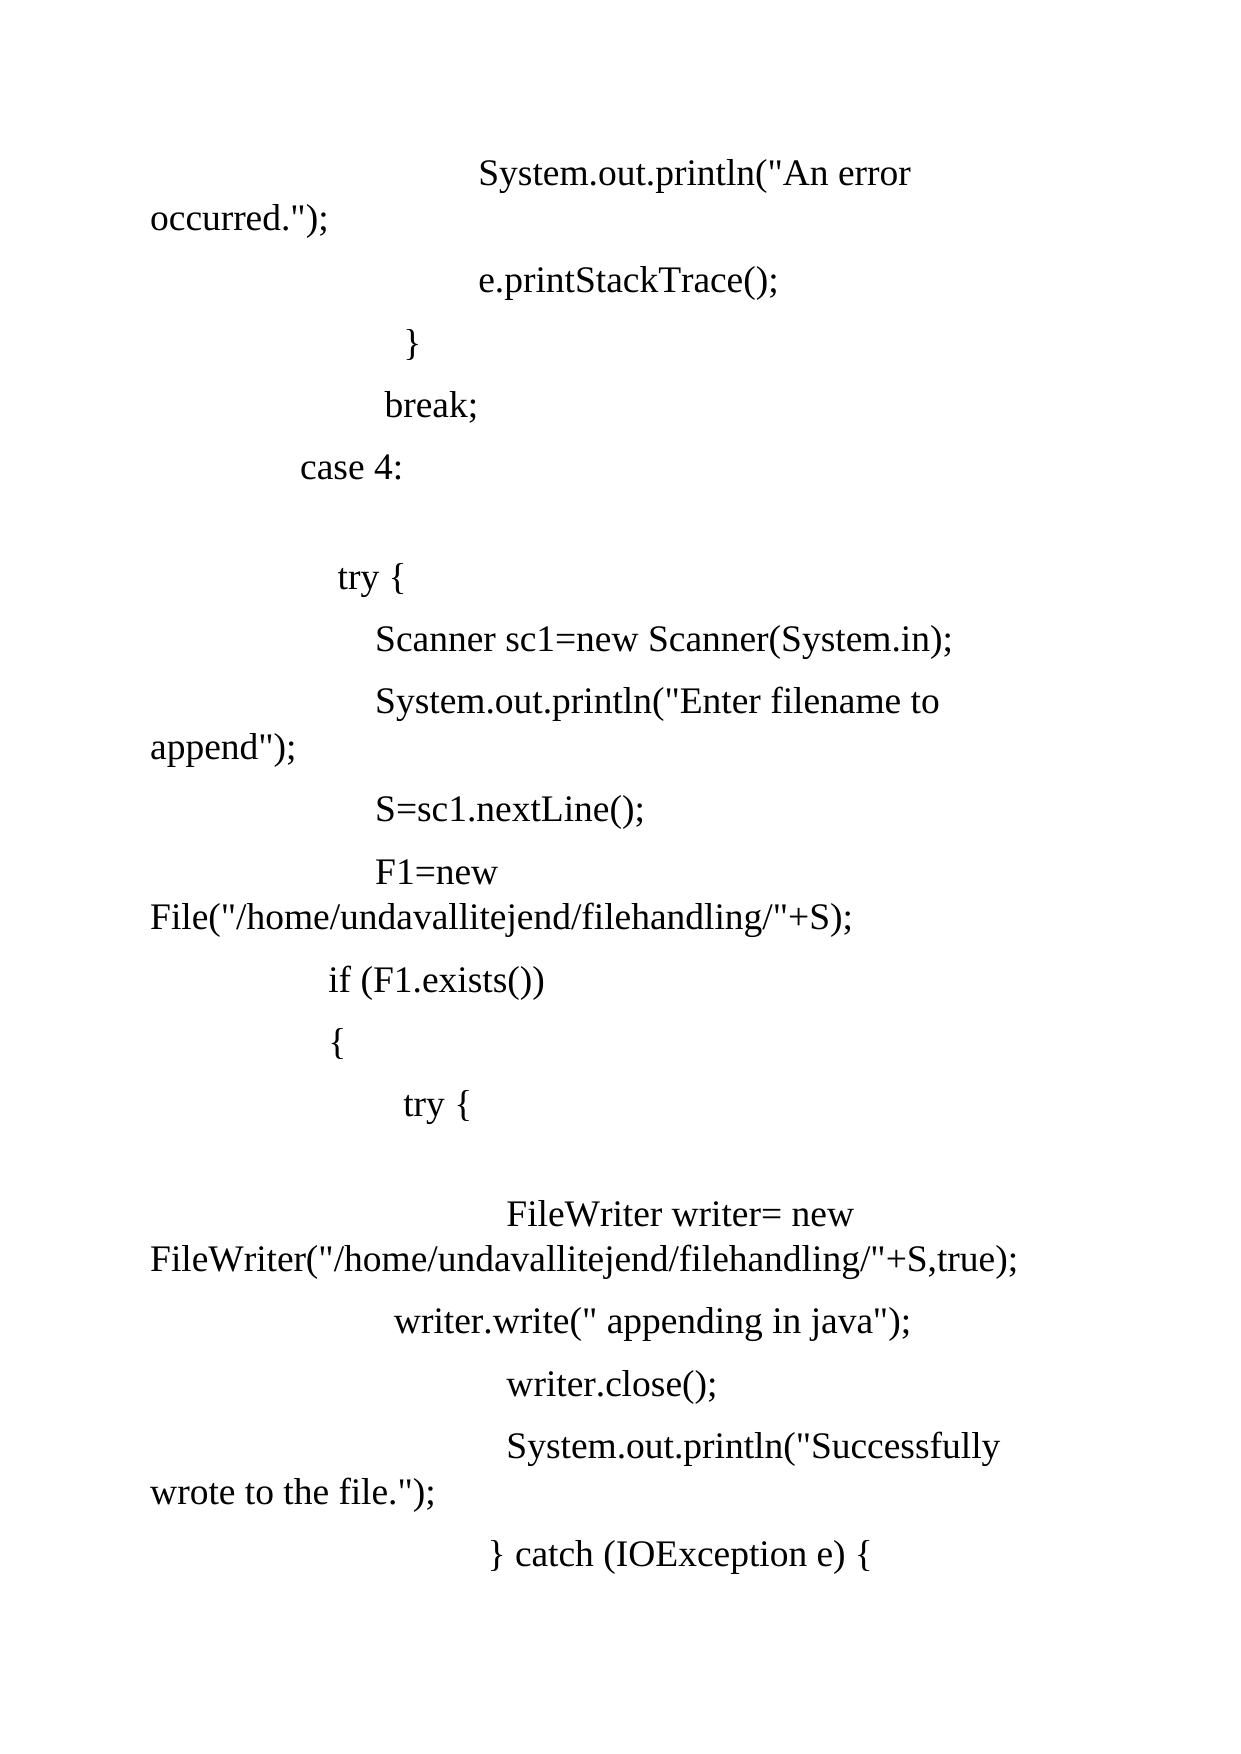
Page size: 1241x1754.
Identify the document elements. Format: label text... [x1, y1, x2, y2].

text System.out.println("An error occurred."); [150, 150, 1090, 239]
text FileWriter writer= new FileWriter("/home/undavallitejend/filehandling/"+S,true); [150, 1191, 1090, 1280]
text if (F1.exists()) [150, 957, 1090, 1000]
text { [150, 1019, 1090, 1062]
text try { [150, 554, 1090, 597]
text F1=new File("/home/undavallitejend/filehandling/"+S); [150, 849, 1090, 938]
text System.out.println("Successfully wrote to the file."); [150, 1423, 1090, 1512]
text writer.close(); [150, 1361, 1090, 1404]
text break; [150, 382, 1090, 426]
text writer.write(" appending in java"); [150, 1299, 1090, 1342]
text Scanner sc1=new Scanner(System.in); [150, 617, 1090, 660]
text e.printStackTrace(); [150, 258, 1090, 301]
text System.out.println("Enter filename to append"); [150, 679, 1090, 768]
text case 4: [150, 445, 1090, 488]
text } catch (IOException e) { [150, 1531, 1090, 1574]
text } [150, 320, 1090, 363]
text S=sc1.nextLine(); [150, 787, 1090, 830]
text try { [150, 1082, 1090, 1125]
